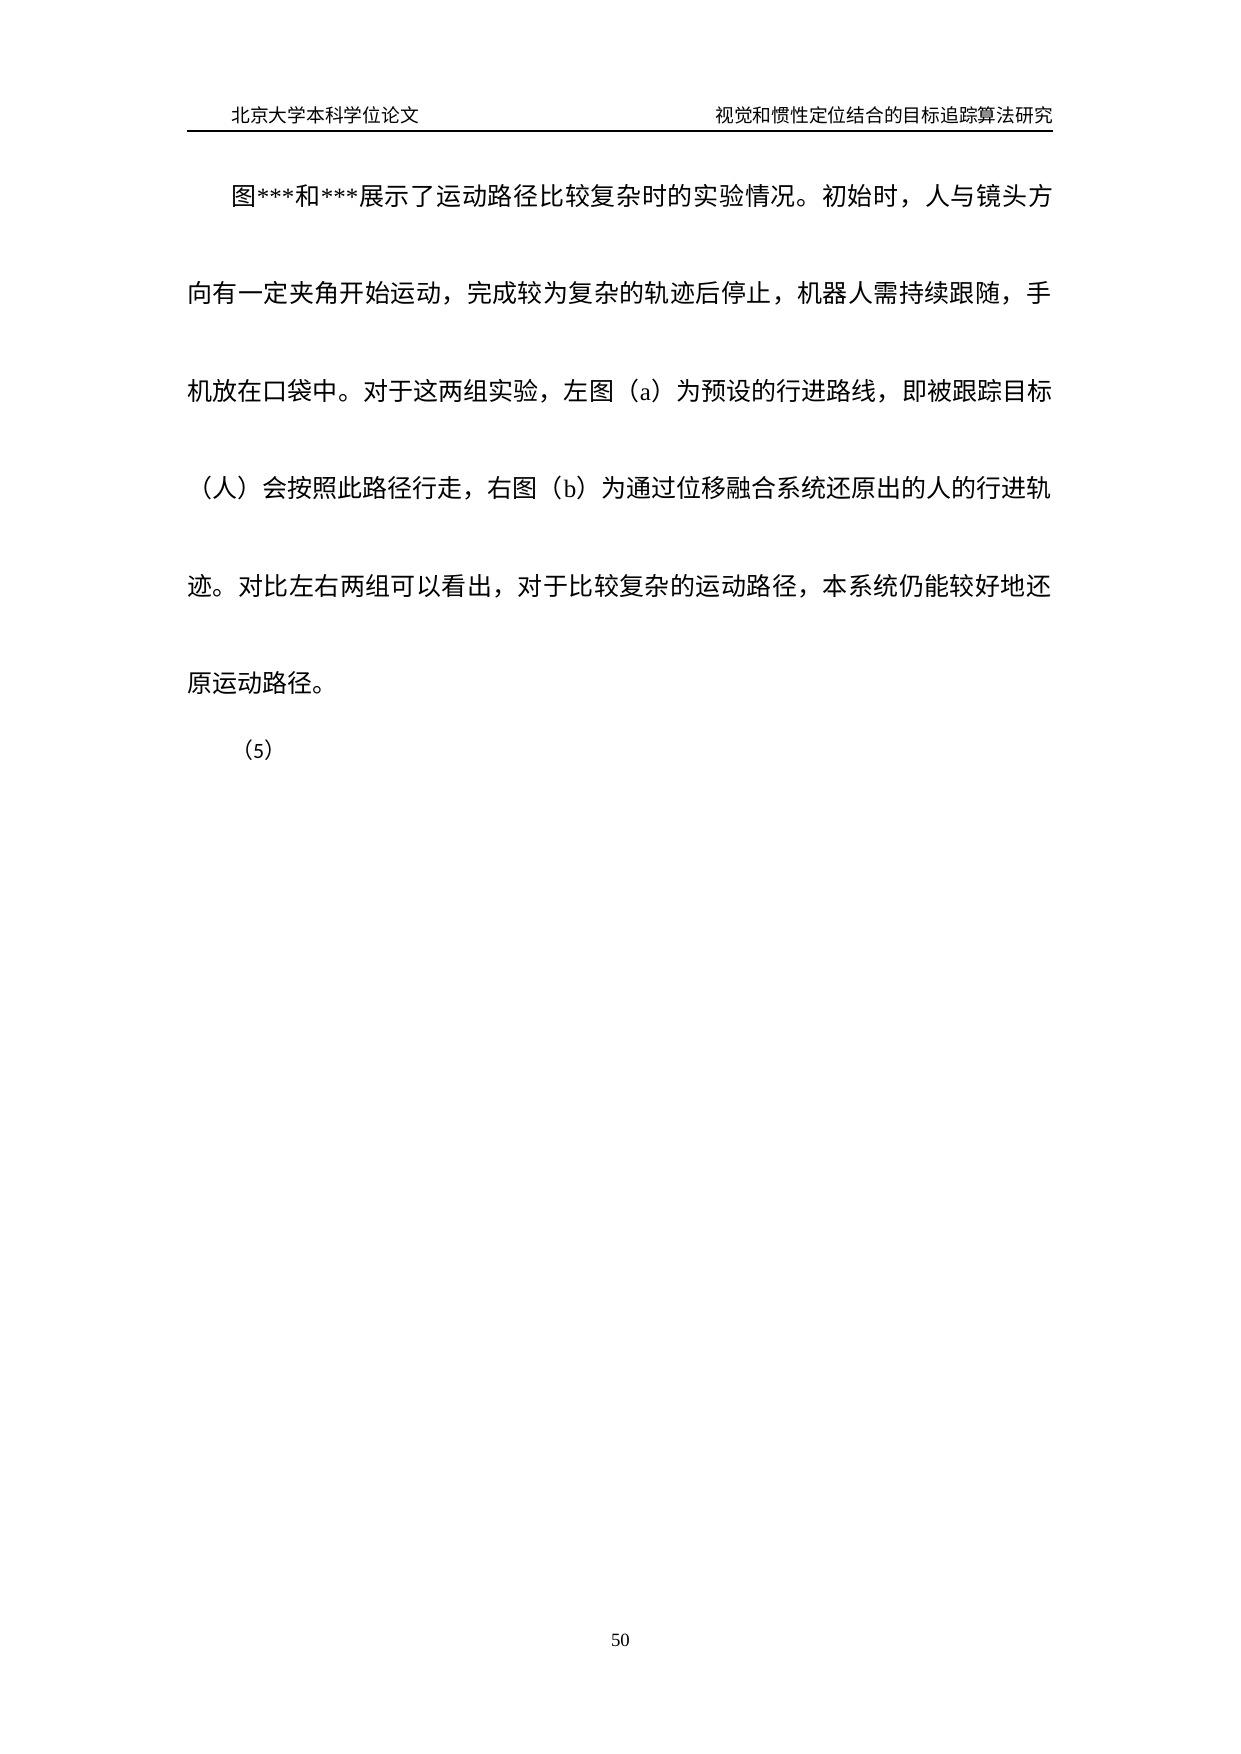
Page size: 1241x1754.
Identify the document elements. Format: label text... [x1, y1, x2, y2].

text 图***和***展示了运动路径比较复杂时的实验情况。初始时，人与镜头方向有一定夹角开始运动，完成较为复杂的轨迹后停止，机器人需持续跟随，手机放在口袋中。对于这两组实验，左图（a）为预设的行进路线，即被跟踪目标（人）会按照此路径行走，右图（b）为通过位移融合系统还原出的人的行进轨迹。对比左右两组可以看出，对于比较复杂的运动路径，本系统仍能较好地还原运动路径。 [187, 162, 1053, 714]
